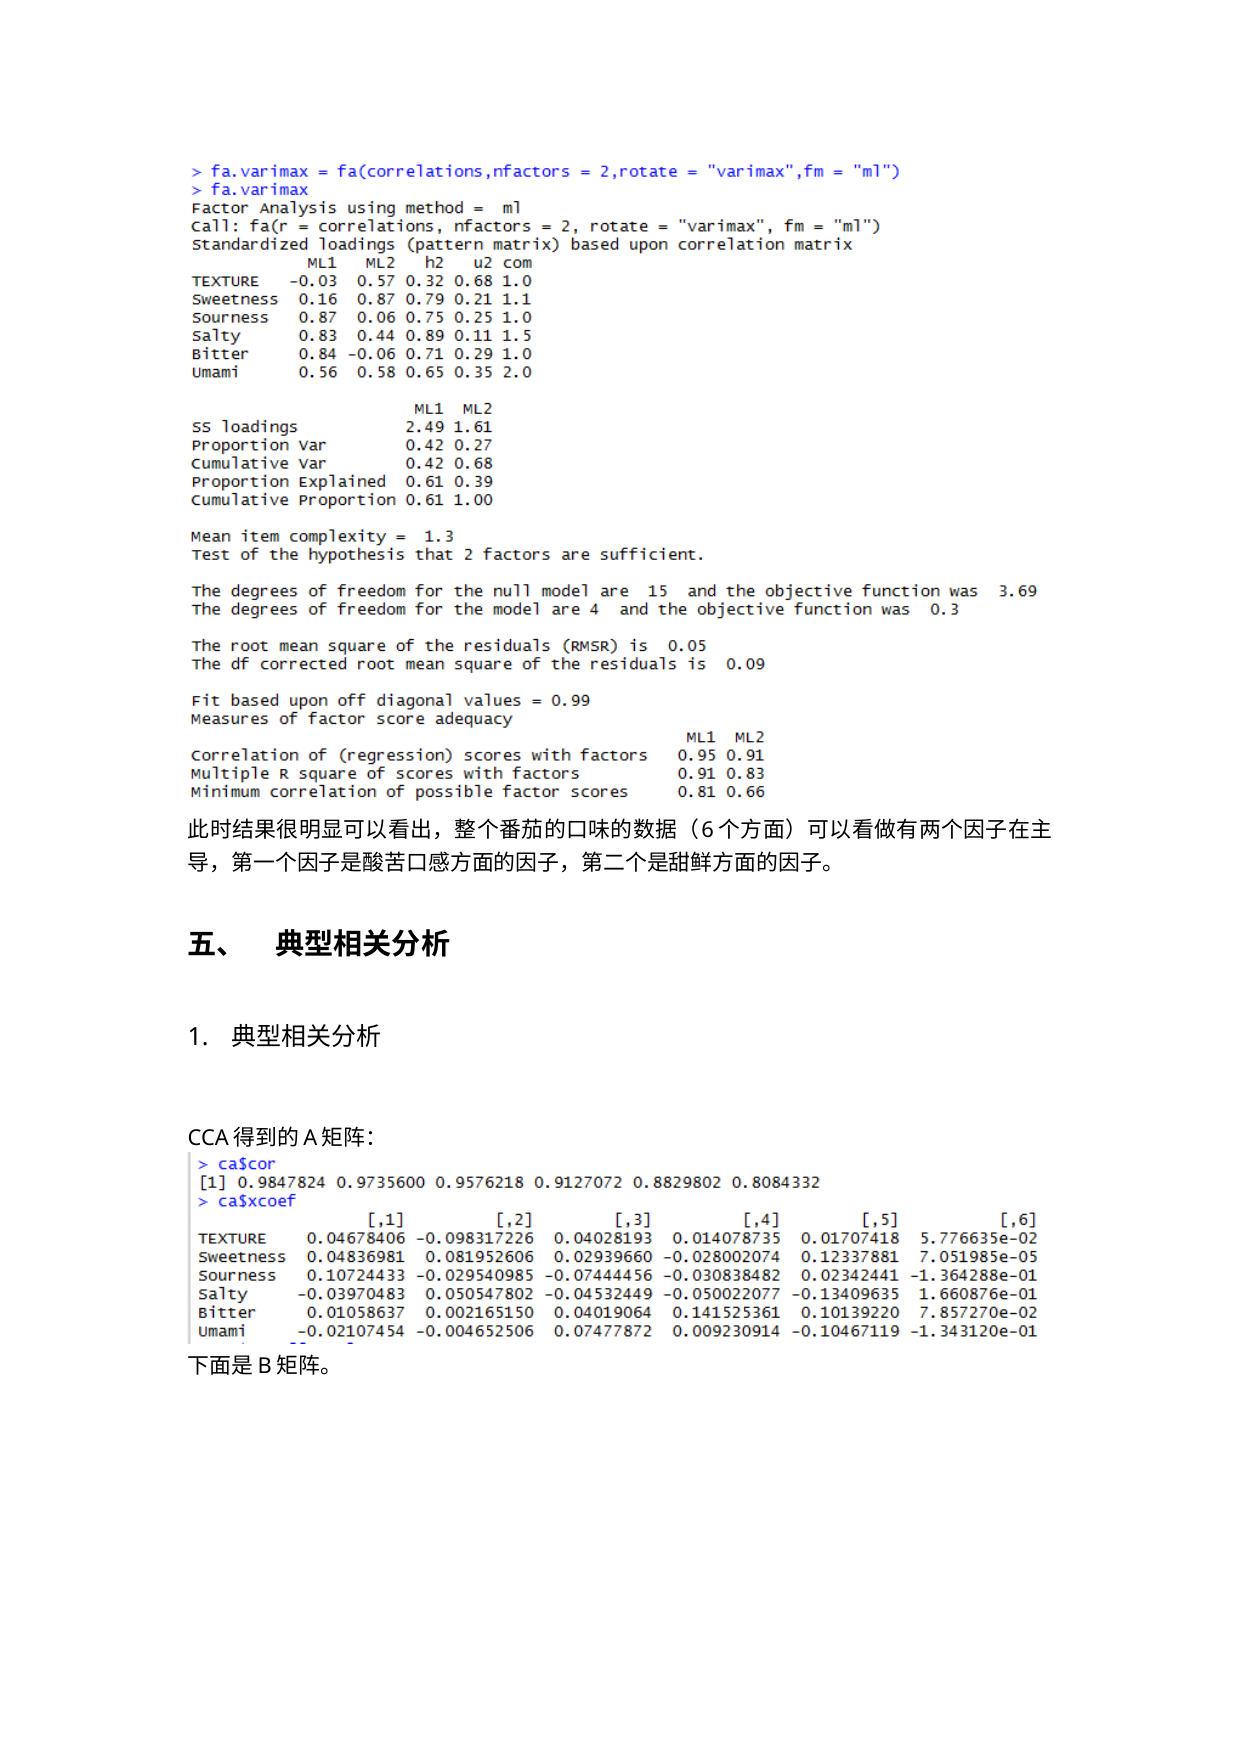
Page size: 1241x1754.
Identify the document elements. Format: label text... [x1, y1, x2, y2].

text 此时结果很明显可以看出，整个番茄的口味的数据（6个方面）可以看做有两个因子在主导，第一个因子是酸苦口感方面的因子，第二个是甜鲜方面的因子。 [187, 812, 1053, 877]
picture [187, 1152, 1053, 1344]
text 下面是B矩阵。 [187, 1348, 1053, 1380]
picture [187, 162, 1053, 802]
subtitle 典型相关分析 [187, 1002, 1053, 1067]
text CCA得到的A矩阵： [187, 1120, 1053, 1152]
subtitle 典型相关分析 [187, 909, 1053, 974]
